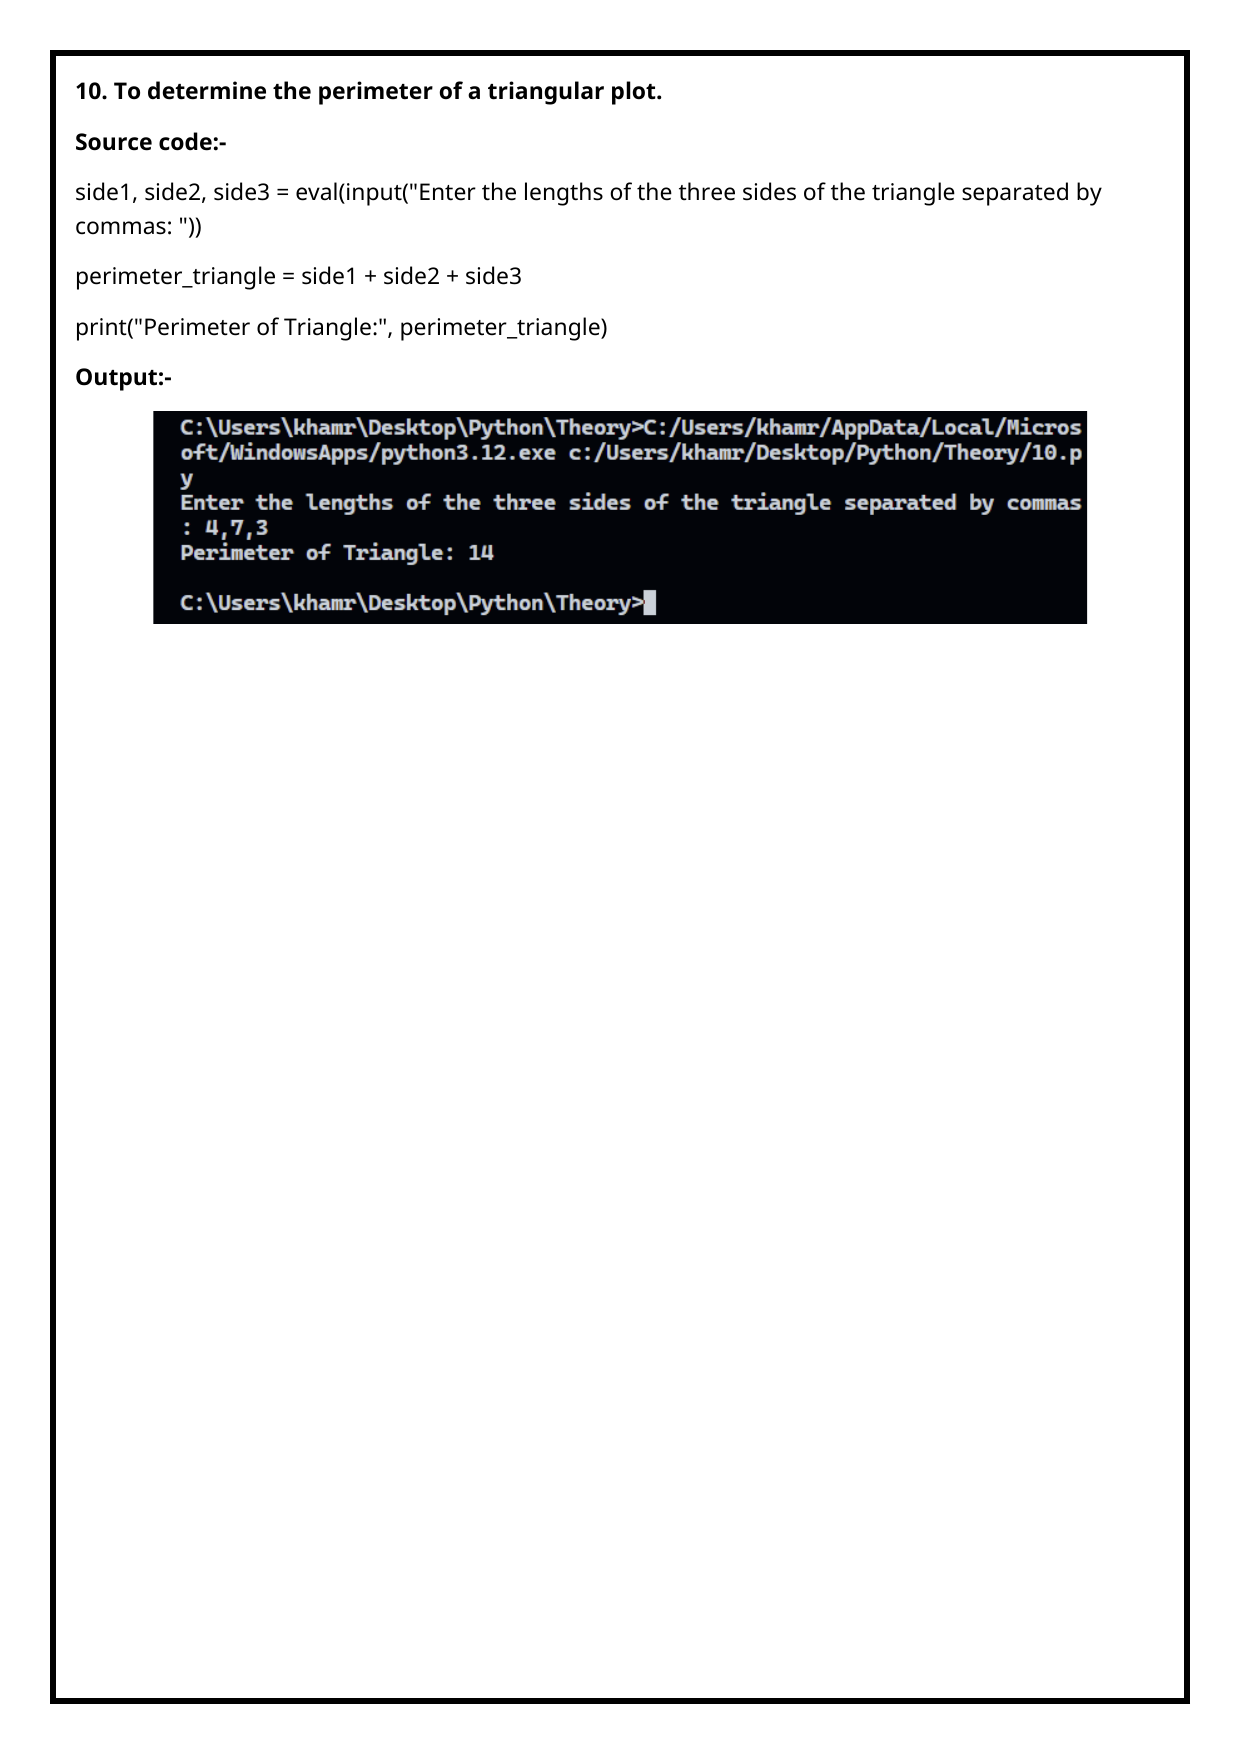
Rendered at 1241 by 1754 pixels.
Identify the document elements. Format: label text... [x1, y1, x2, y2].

text 10. To determine the perimeter of a triangular plot. [75, 75, 1165, 106]
text Source code:- [75, 125, 1165, 157]
text Output:- [75, 361, 1165, 392]
text print("Perimeter of Triangle:", perimeter_triangle) [75, 310, 1165, 342]
picture [153, 411, 1088, 624]
text perimeter_triangle = side1 + side2 + side3 [75, 260, 1165, 291]
text side1, side2, side3 = eval(input("Enter the lengths of the three sides of the triangle separated by commas: ")) [75, 176, 1165, 241]
